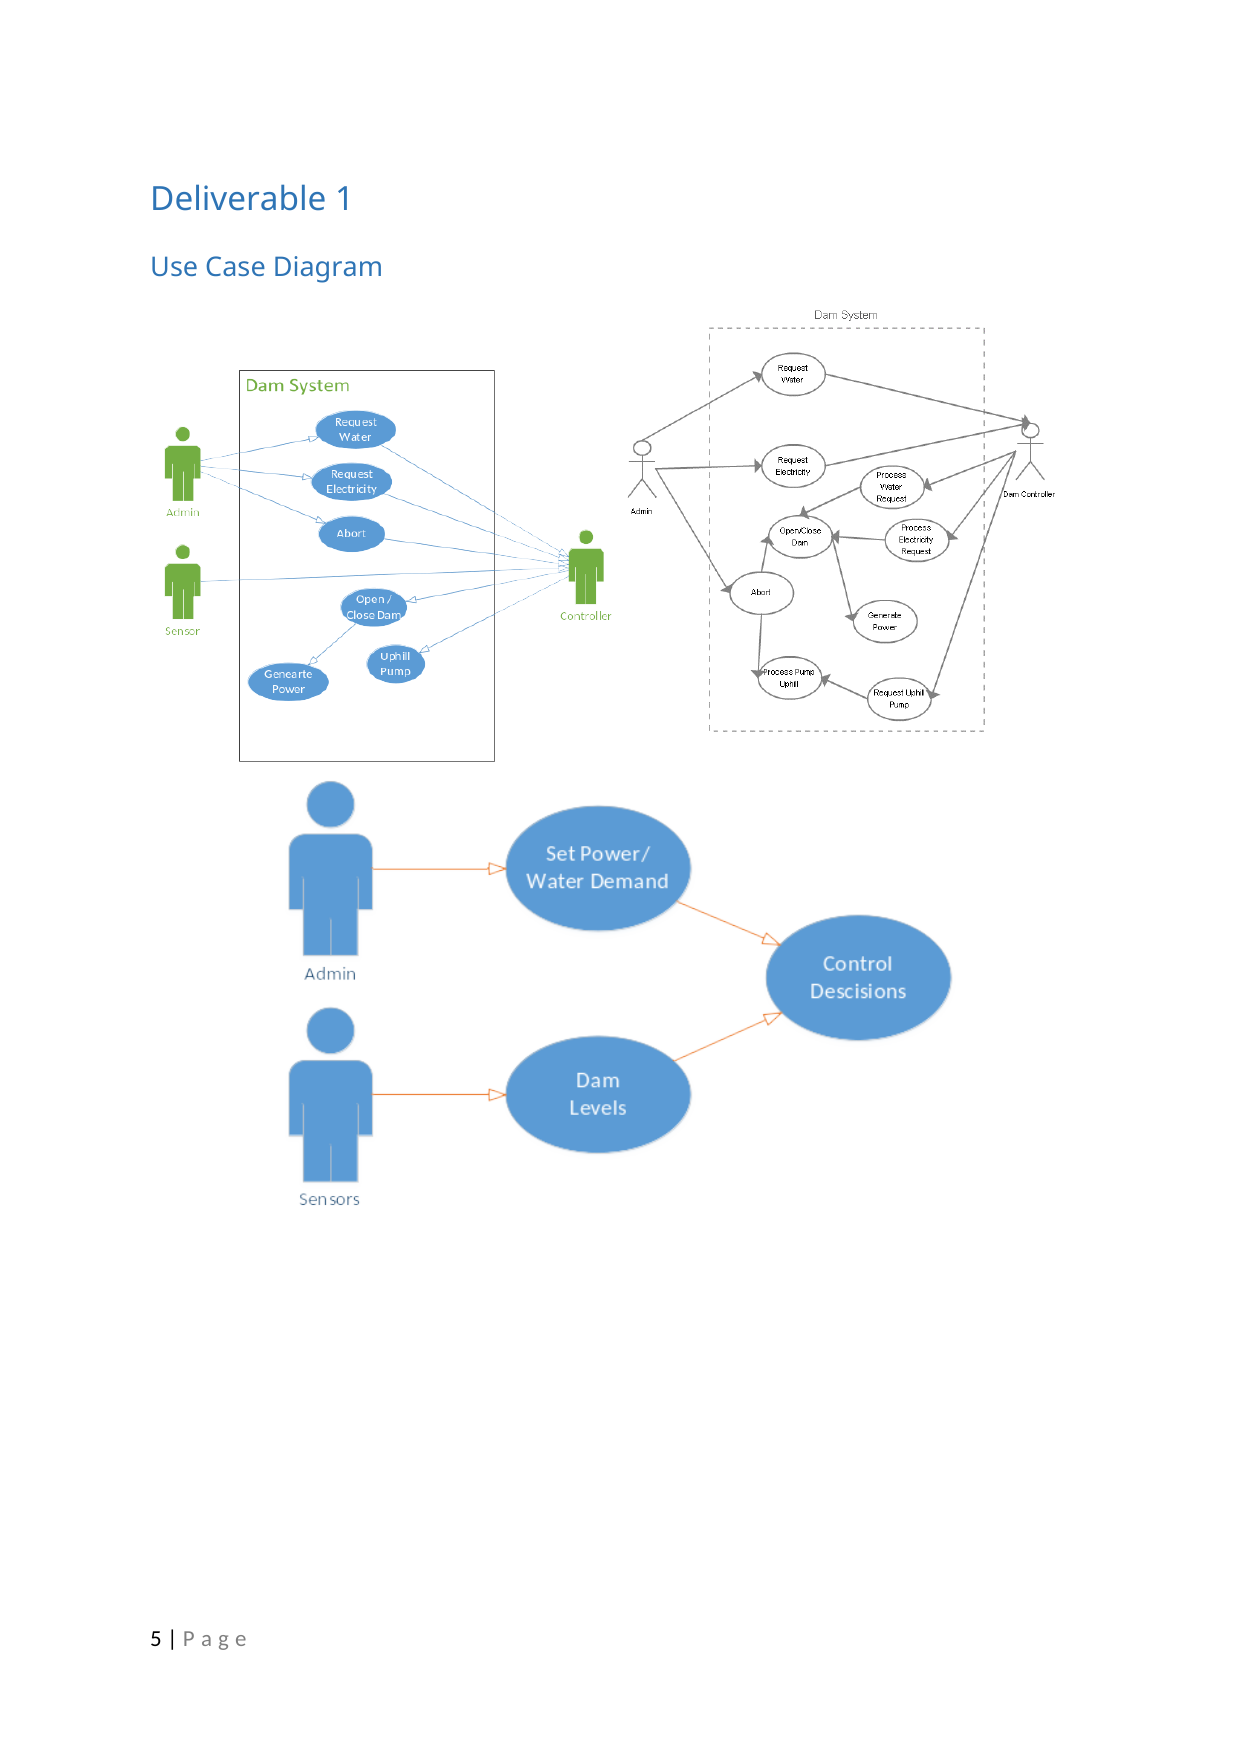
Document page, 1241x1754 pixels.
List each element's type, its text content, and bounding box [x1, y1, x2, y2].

subtitle Use Case Diagram [150, 247, 1090, 284]
subtitle Deliverable 1 [150, 175, 1090, 220]
picture [616, 302, 1082, 764]
